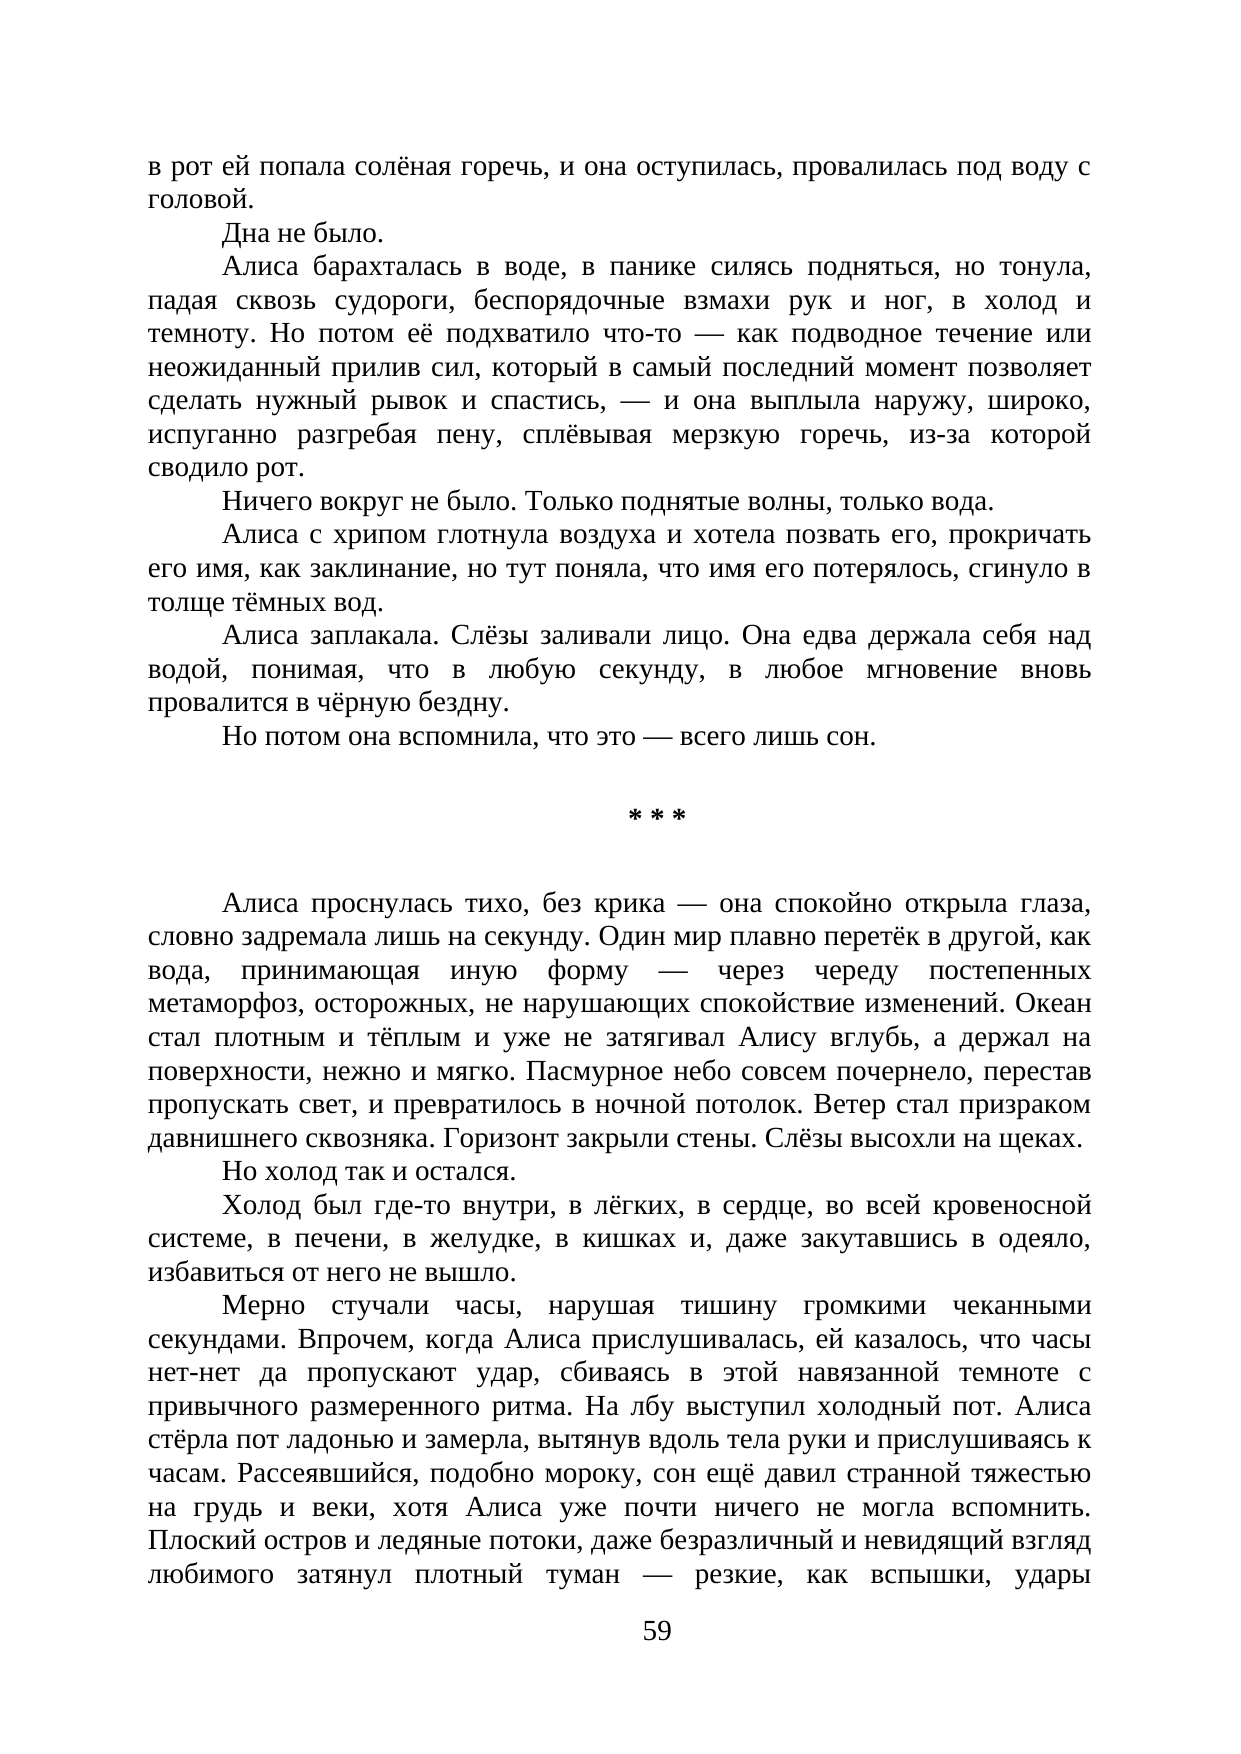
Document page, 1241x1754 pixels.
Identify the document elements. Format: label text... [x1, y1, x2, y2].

text Алиса проснулась тихо, без крика — она спокойно открыла глаза, словно задремала лишь на секунду. Один мир плавно перетёк в другой, как вода, принимающая иную форму — через череду постепенных метаморфоз, осторожных, не нарушающих спокойствие изменений. Океан стал плотным и тёплым и уже не затягивал Алису вглубь, а держал на поверхности, нежно и мягко. Пасмурное небо совсем почернело, перестав пропускать свет, и превратилось в ночной потолок. Ветер стал призраком давнишнего сквозняка. Горизонт закрыли стены. Слёзы высохли на щеках. [148, 885, 1092, 1153]
text Но холод так и остался. [148, 1153, 1092, 1187]
text Дна не было. [148, 215, 1092, 248]
text Холод был где-то внутри, в лёгких, в сердце, во всей кровеносной системе, в печени, в желудке, в кишках и, даже закутавшись в одеяло, избавиться от него не вышло. [148, 1187, 1092, 1287]
text Ничего вокруг не было. Только поднятые волны, только вода. [148, 483, 1092, 517]
text Алиса заплакала. Слёзы заливали лицо. Она едва держала себя над водой, понимая, что в любую секунду, в любое мгновение вновь провалится в чёрную бездну. [148, 617, 1092, 718]
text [148, 1287, 1092, 1589]
text * * * [148, 801, 1092, 835]
text Алиса с хрипом глотнула воздуха и хотела позвать его, прокричать его имя, как заклинание, но тут поняла, что имя его потерялось, сгинуло в толще тёмных вод. [148, 517, 1092, 617]
text Алиса барахталась в воде, в панике силясь подняться, но тонула, падая сквозь судороги, беспорядочные взмахи рук и ног, в холод и темноту. Но потом её подхватило что-то — как подводное течение или неожиданный прилив сил, который в самый последний момент позволяет сделать нужный рывок и спастись, — и она выплыла наружу, широко, испуганно разгребая пену, сплёвывая мерзкую горечь, из-за которой сводило рот. [148, 248, 1092, 483]
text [148, 148, 1092, 215]
text Но потом она вспомнила, что это — всего лишь сон. [148, 718, 1092, 751]
